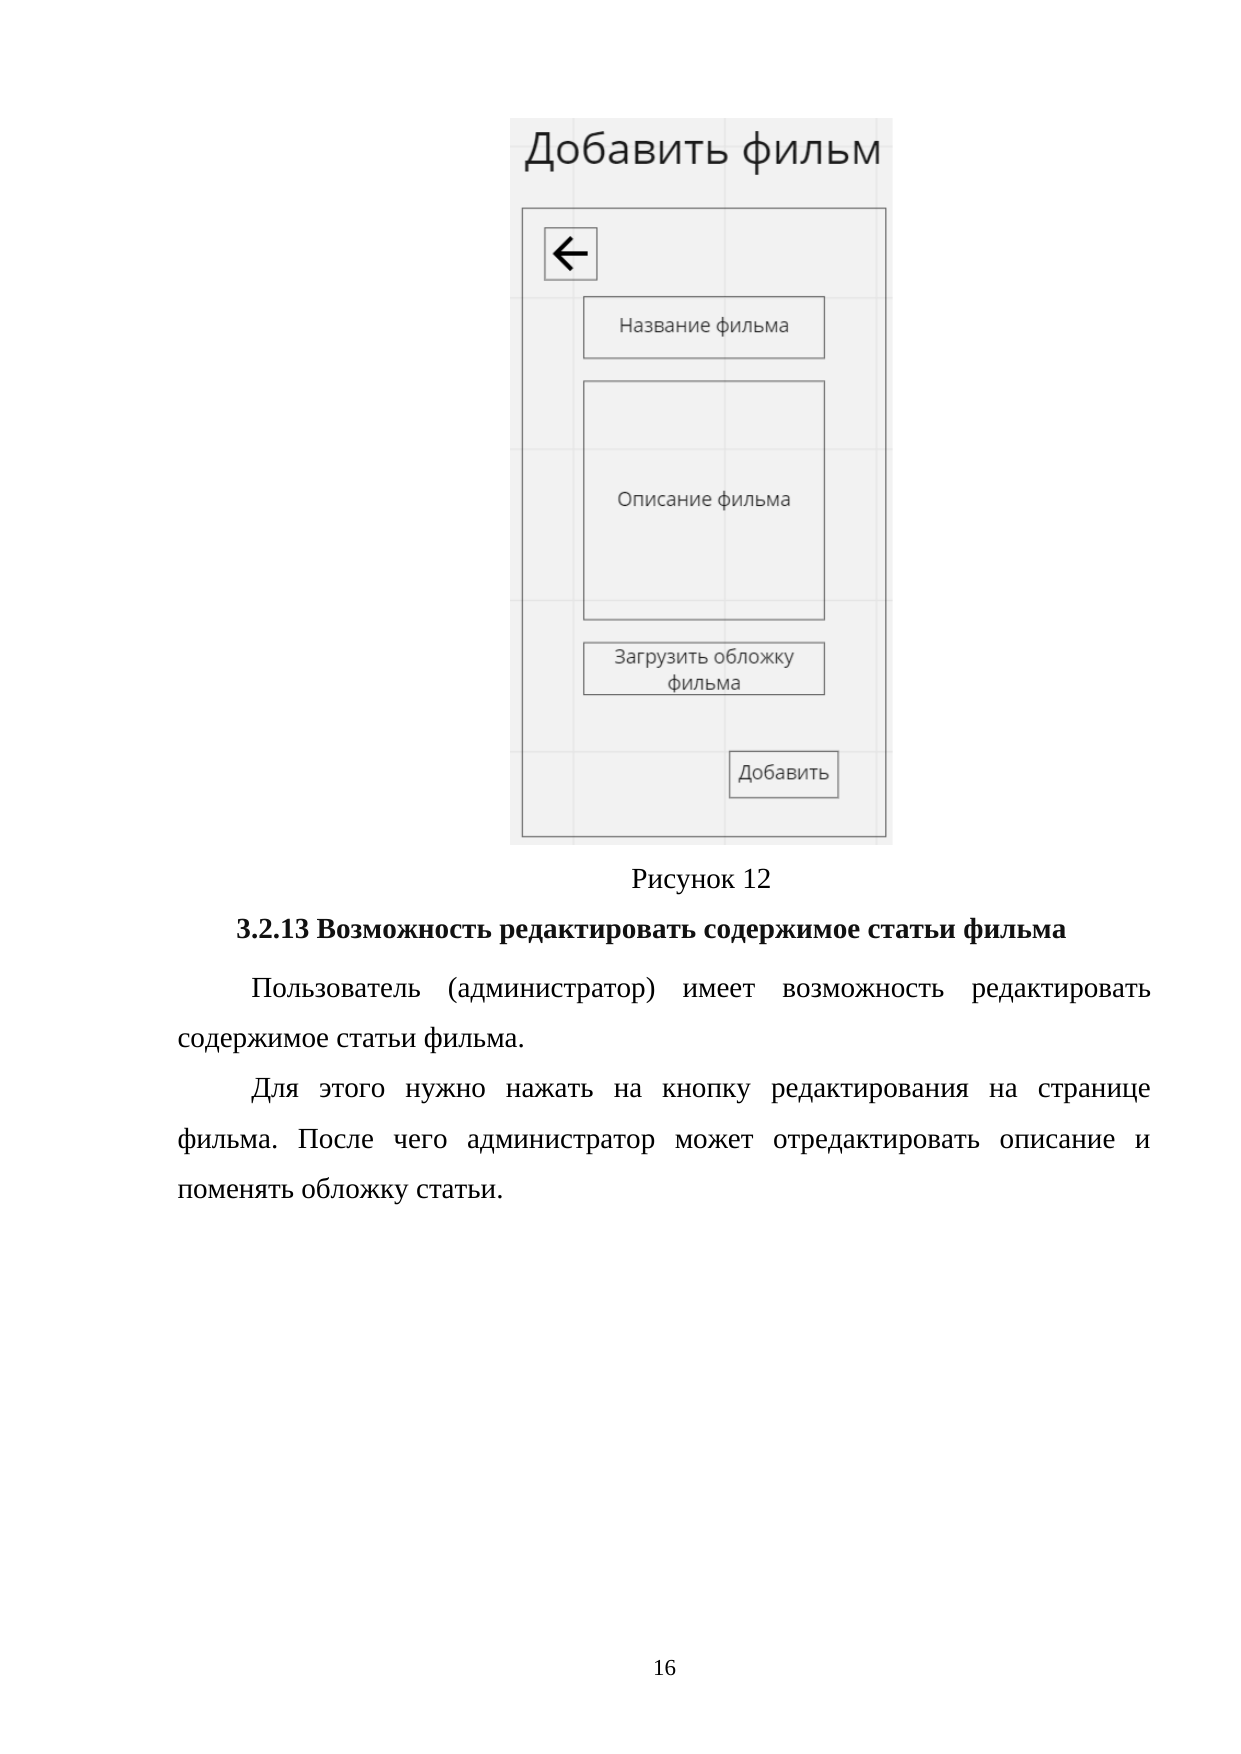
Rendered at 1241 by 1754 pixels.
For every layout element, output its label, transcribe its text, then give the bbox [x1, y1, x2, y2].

text Возможность редактировать содержимое статьи фильма [236, 911, 1152, 945]
text Рисунок 12 [177, 861, 1152, 895]
text Для этого нужно нажать на кнопку редактирования на странице фильма. После чего администратор может отредактировать описание и поменять обложку статьи. [177, 1071, 1152, 1205]
picture [510, 118, 893, 845]
text Пользователь (администратор) имеет возможность редактировать содержимое статьи фильма. [177, 970, 1152, 1054]
